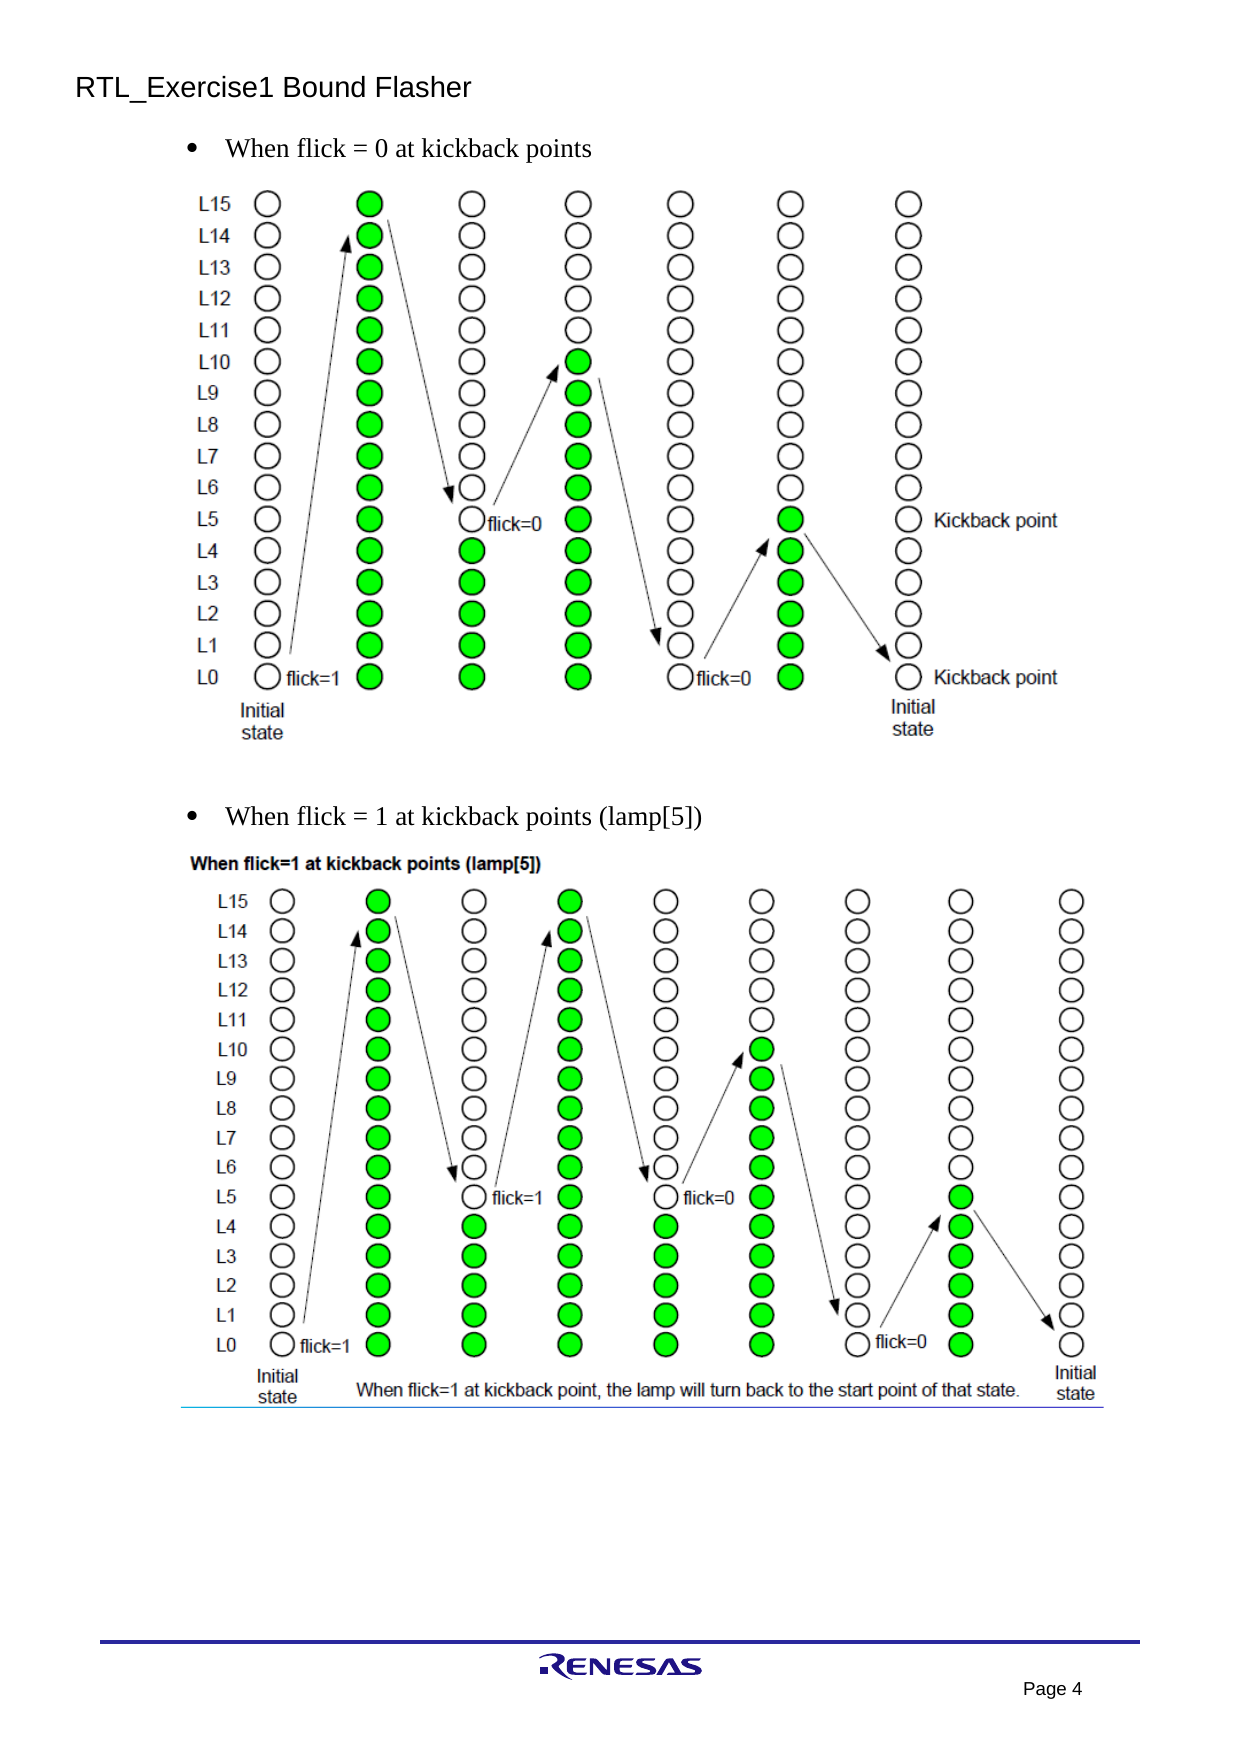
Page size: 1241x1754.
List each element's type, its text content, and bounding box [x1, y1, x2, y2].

picture [180, 846, 1104, 1408]
list When flick = 0 at kickback points [187, 132, 1209, 163]
list When flick = 1 at kickback points (lamp[5]) [187, 800, 1209, 831]
picture [189, 178, 1096, 742]
